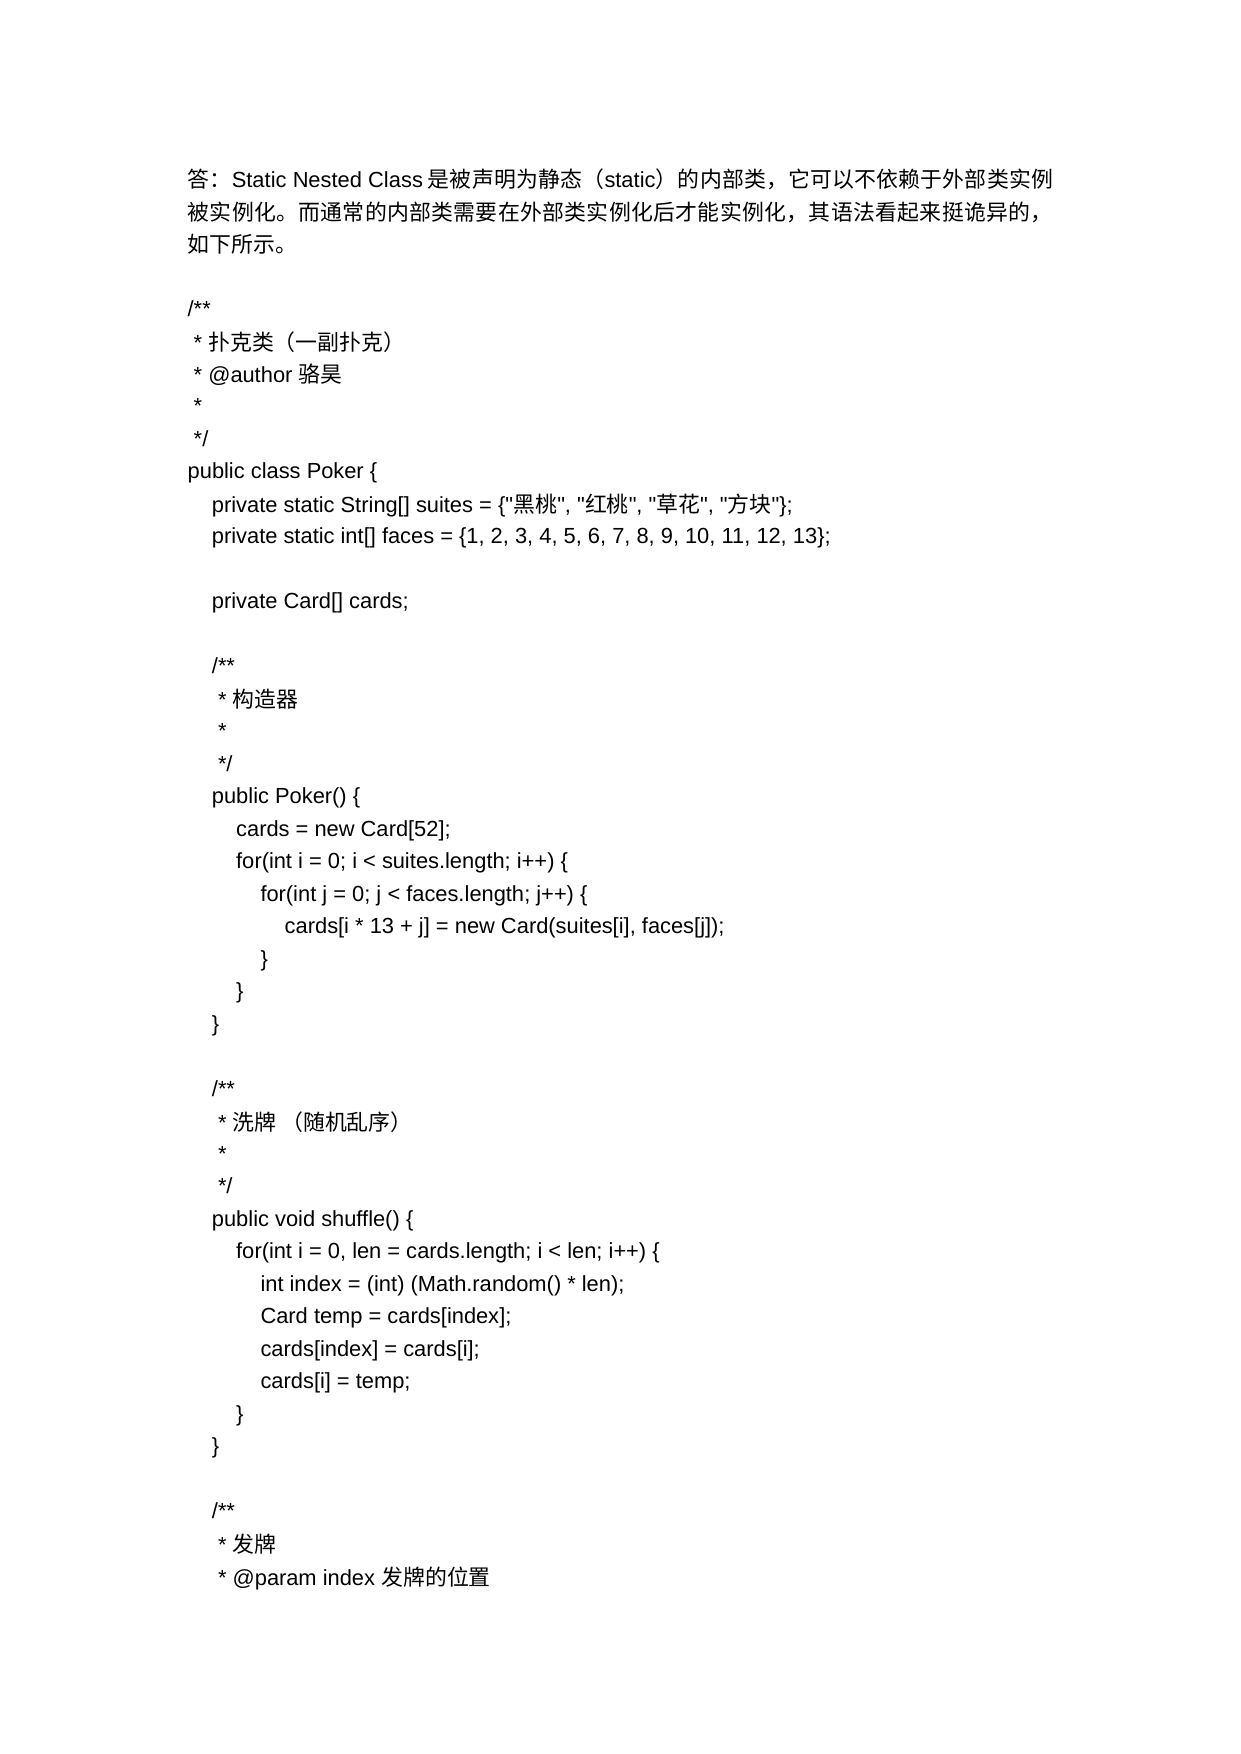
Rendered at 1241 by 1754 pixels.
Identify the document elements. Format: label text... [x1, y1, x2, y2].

text } [187, 974, 1053, 1007]
text * [187, 1137, 1053, 1169]
text * @param index 发牌的位置 [187, 1559, 1053, 1592]
text * [187, 389, 1053, 422]
text */ [187, 747, 1053, 779]
text cards[index] = cards[i]; [187, 1332, 1053, 1364]
text /** [187, 1072, 1053, 1104]
text private Card[] cards; [187, 584, 1053, 617]
text private static int[] faces = {1, 2, 3, 4, 5, 6, 7, 8, 9, 10, 11, 12, 13}; [187, 519, 1053, 552]
text } [187, 1397, 1053, 1429]
text /** [187, 649, 1053, 682]
text * @author 骆昊 [187, 357, 1053, 389]
text /** [187, 292, 1053, 324]
text for(int i = 0; i < suites.length; i++) { [187, 844, 1053, 877]
text public void shuffle() { [187, 1202, 1053, 1234]
text cards[i] = temp; [187, 1364, 1053, 1397]
text } [187, 1429, 1053, 1462]
text } [187, 1007, 1053, 1039]
text private static String[] suites = {"黑桃", "红桃", "草花", "方块"}; [187, 487, 1053, 519]
text */ [187, 1169, 1053, 1202]
text for(int i = 0, len = cards.length; i < len; i++) { [187, 1234, 1053, 1267]
text * 构造器 [187, 682, 1053, 714]
text cards = new Card[52]; [187, 812, 1053, 844]
text /** [187, 1494, 1053, 1527]
text for(int j = 0; j < faces.length; j++) { [187, 877, 1053, 909]
text * 洗牌 （随机乱序） [187, 1104, 1053, 1137]
text cards[i * 13 + j] = new Card(suites[i], faces[j]); [187, 909, 1053, 942]
text int index = (int) (Math.random() * len); [187, 1267, 1053, 1299]
text public Poker() { [187, 779, 1053, 812]
text * 发牌 [187, 1527, 1053, 1559]
text */ [187, 422, 1053, 454]
text } [187, 942, 1053, 974]
text Card temp = cards[index]; [187, 1299, 1053, 1332]
text * [187, 714, 1053, 747]
text * 扑克类（一副扑克） [187, 324, 1053, 357]
text 答：Static Nested Class是被声明为静态（static）的内部类，它可以不依赖于外部类实例被实例化。而通常的内部类需要在外部类实例化后才能实例化，其语法看起来挺诡异的，如下所示。 [187, 162, 1053, 259]
text public class Poker { [187, 454, 1053, 487]
